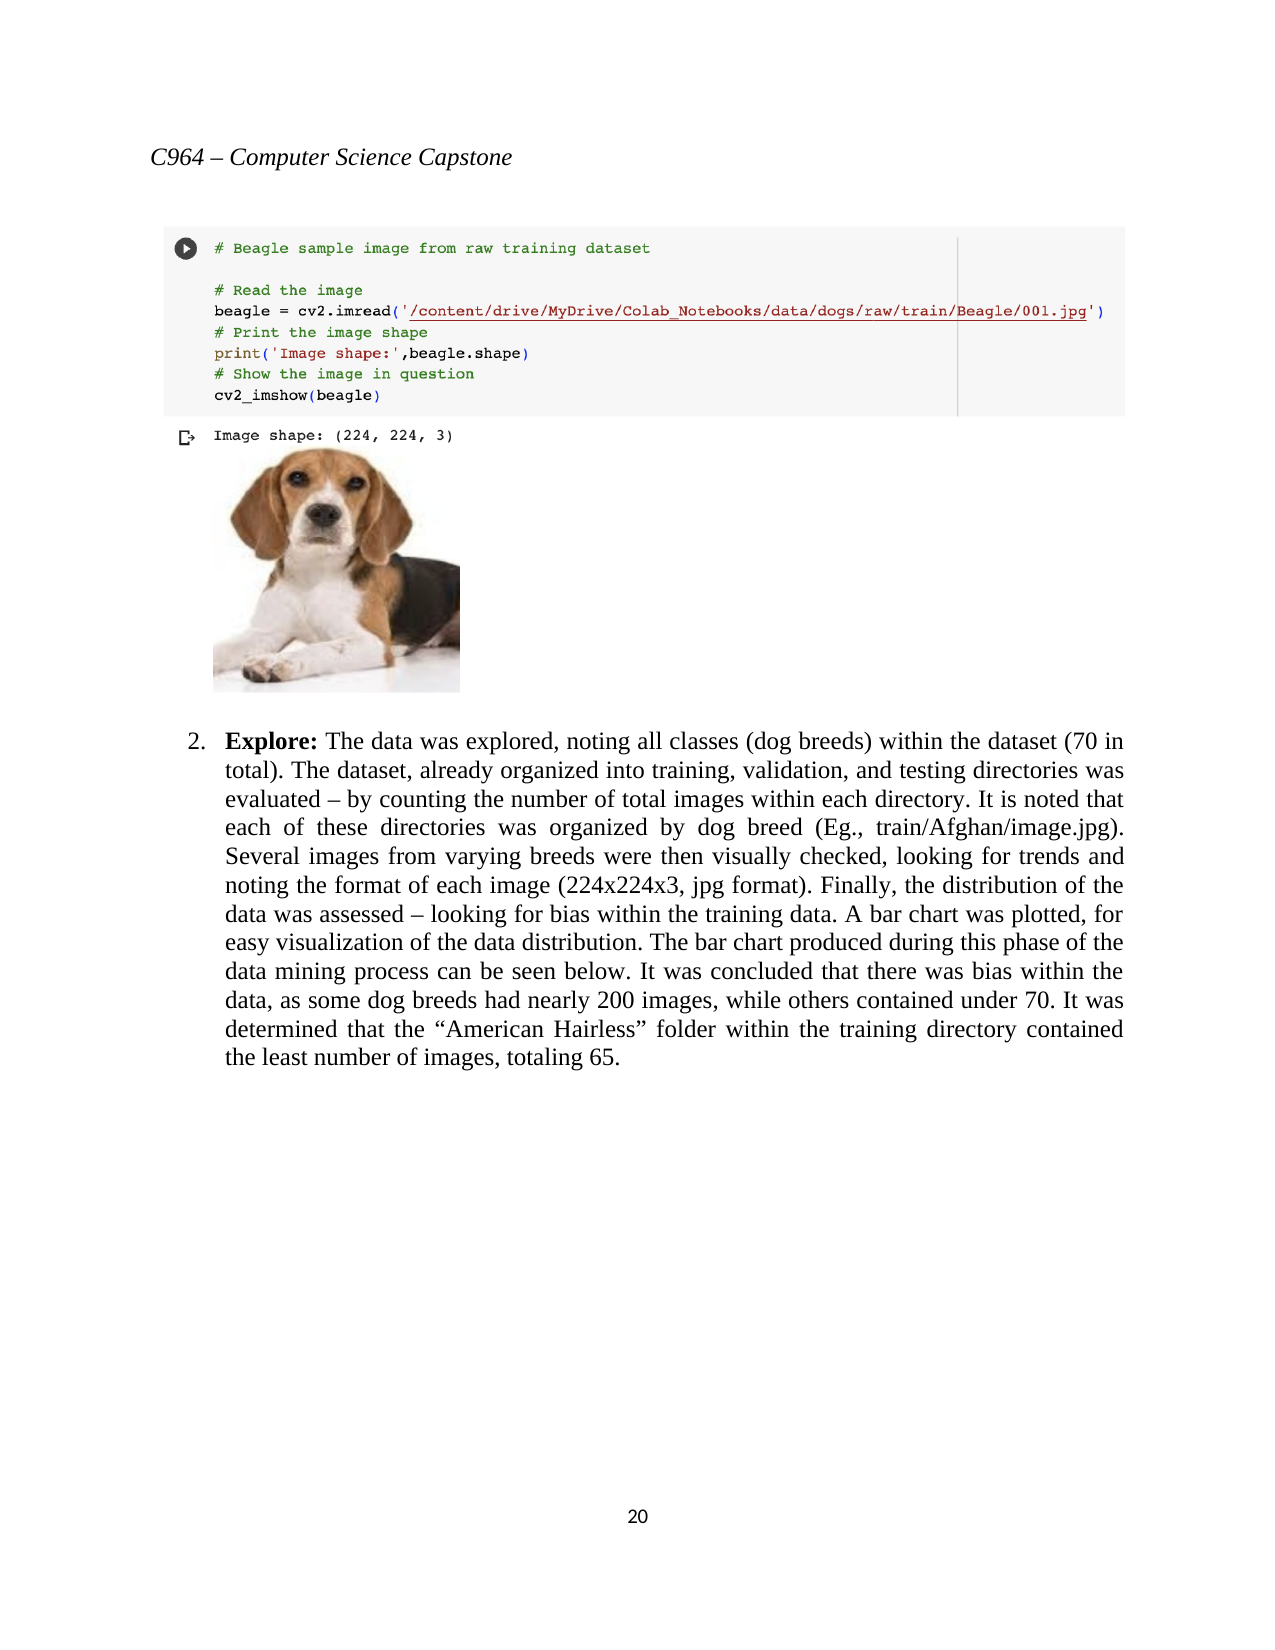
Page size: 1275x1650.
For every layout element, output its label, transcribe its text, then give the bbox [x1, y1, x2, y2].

list Explore: The data was explored, noting all classes (dog breeds) within the dataset (70 in total). The dataset, already organized into training, validation, and testing directories was evaluated – by counting the number of total images within each directory. It is noted that each of these directories was organized by dog breed (Eg., train/Afghan/image.jpg). Several images from varying breeds were then visually checked, looking for trends and noting the format of each image (224x224x3, jpg format). Finally, the distribution of the data was assessed – looking for bias within the training data. A bar chart was plotted, for easy visualization of the data distribution. The bar chart produced during this phase of the data mining process can be seen below. It was concluded that there was bias within the data, as some dog breeds had nearly 200 images, while others contained under 70. It was determined that the “American Hairless” folder within the training directory contained the least number of images, totaling 65. [187, 726, 1125, 1071]
picture [150, 217, 1125, 706]
